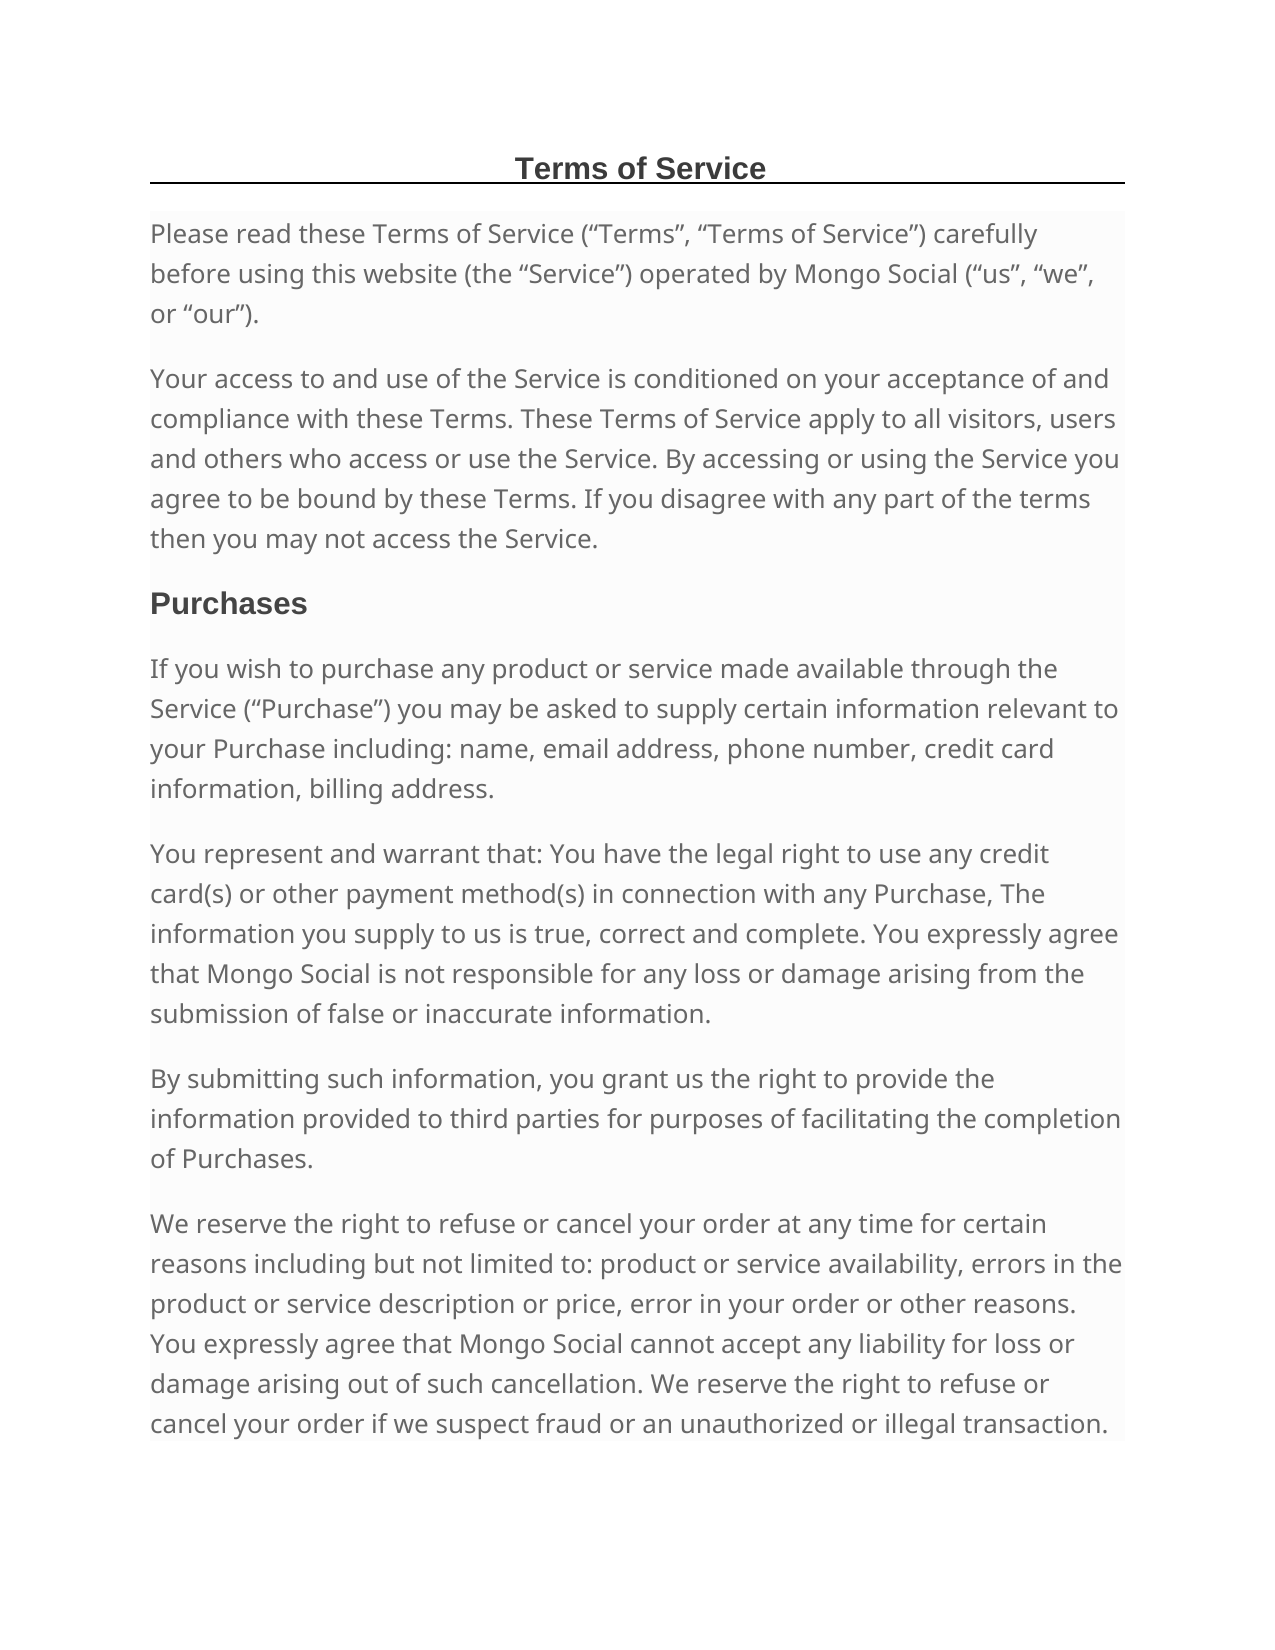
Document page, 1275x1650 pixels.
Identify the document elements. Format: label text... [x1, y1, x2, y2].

text Please read these Terms of Service (“Terms”, “Terms of Service”) carefully before using this website (the “Service”) operated by Mongo Social (“us”, “we”, or “our”). [150, 211, 1125, 331]
text You represent and warrant that: You have the legal right to use any credit card(s) or other payment method(s) in connection with any Purchase, The information you supply to us is true, correct and complete. You expressly agree that Mongo Social is not responsible for any loss or damage arising from the submission of false or inaccurate information. [150, 831, 1125, 1031]
text We reserve the right to refuse or cancel your order at any time for certain reasons including but not limited to: product or service availability, errors in the product or service description or price, error in your order or other reasons. You expressly agree that Mongo Social cannot accept any liability for loss or damage arising out of such cancellation. We reserve the right to refuse or cancel your order if we suspect fraud or an unauthorized or illegal transaction. [150, 1201, 1125, 1441]
subtitle Purchases [150, 581, 1125, 621]
text Your access to and use of the Service is conditioned on your acceptance of and compliance with these Terms. These Terms of Service apply to all visitors, users and others who access or use the Service. By accessing or using the Service you agree to be bound by these Terms. If you disagree with any part of the terms then you may not access the Service. [150, 356, 1125, 556]
text If you wish to purchase any product or service made available through the Service (“Purchase”) you may be asked to supply certain information relevant to your Purchase including: name, email address, phone number, credit card information, billing address. [150, 646, 1125, 806]
text By submitting such information, you grant us the right to provide the information provided to third parties for purposes of facilitating the completion of Purchases. [150, 1056, 1125, 1176]
subtitle Terms of Service [150, 150, 1125, 182]
